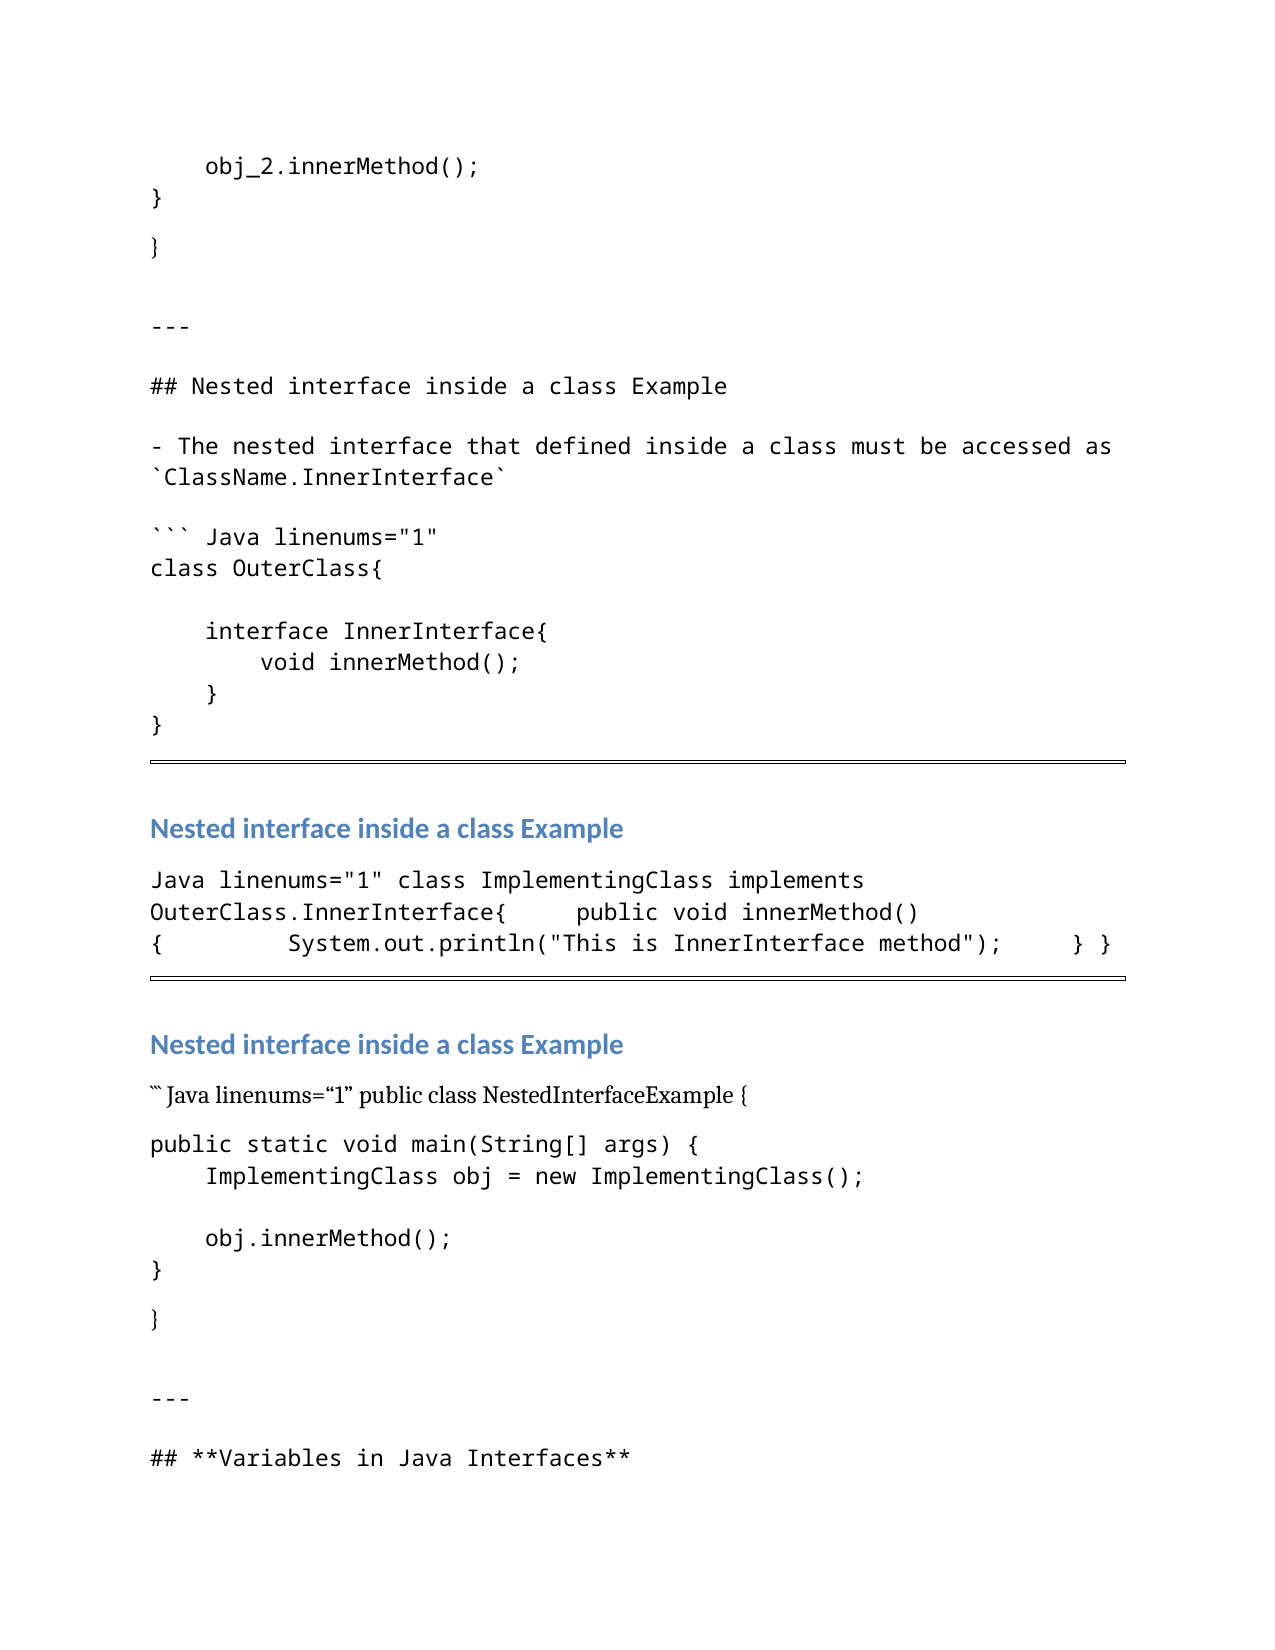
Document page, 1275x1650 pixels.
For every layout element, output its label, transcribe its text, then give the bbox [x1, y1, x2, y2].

text public static void main(String[] args) { ImplementingClass obj = new ImplementingClass(); obj.innerMethod(); } [150, 1128, 1125, 1284]
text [150, 150, 1125, 212]
text ``` Java linenums=“1” public class NestedInterfaceExample { [150, 1081, 1125, 1109]
text } [150, 233, 1125, 262]
subtitle Nested interface inside a class Example [150, 1026, 1125, 1062]
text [150, 1353, 1125, 1473]
subtitle Nested interface inside a class Example [150, 810, 1125, 846]
text } [150, 1305, 1125, 1334]
text --- ## Nested interface inside a class Example - The nested interface that defined inside a class must be accessed as `ClassName.InnerInterface` ``` Java linenums="1" class OuterClass{ interface InnerInterface{ void innerMethod(); } } [150, 281, 1125, 739]
text Java linenums="1" class ImplementingClass implements OuterClass.InnerInterface{ public void innerMethod() { System.out.println("This is InnerInterface method"); } } [150, 864, 1125, 958]
